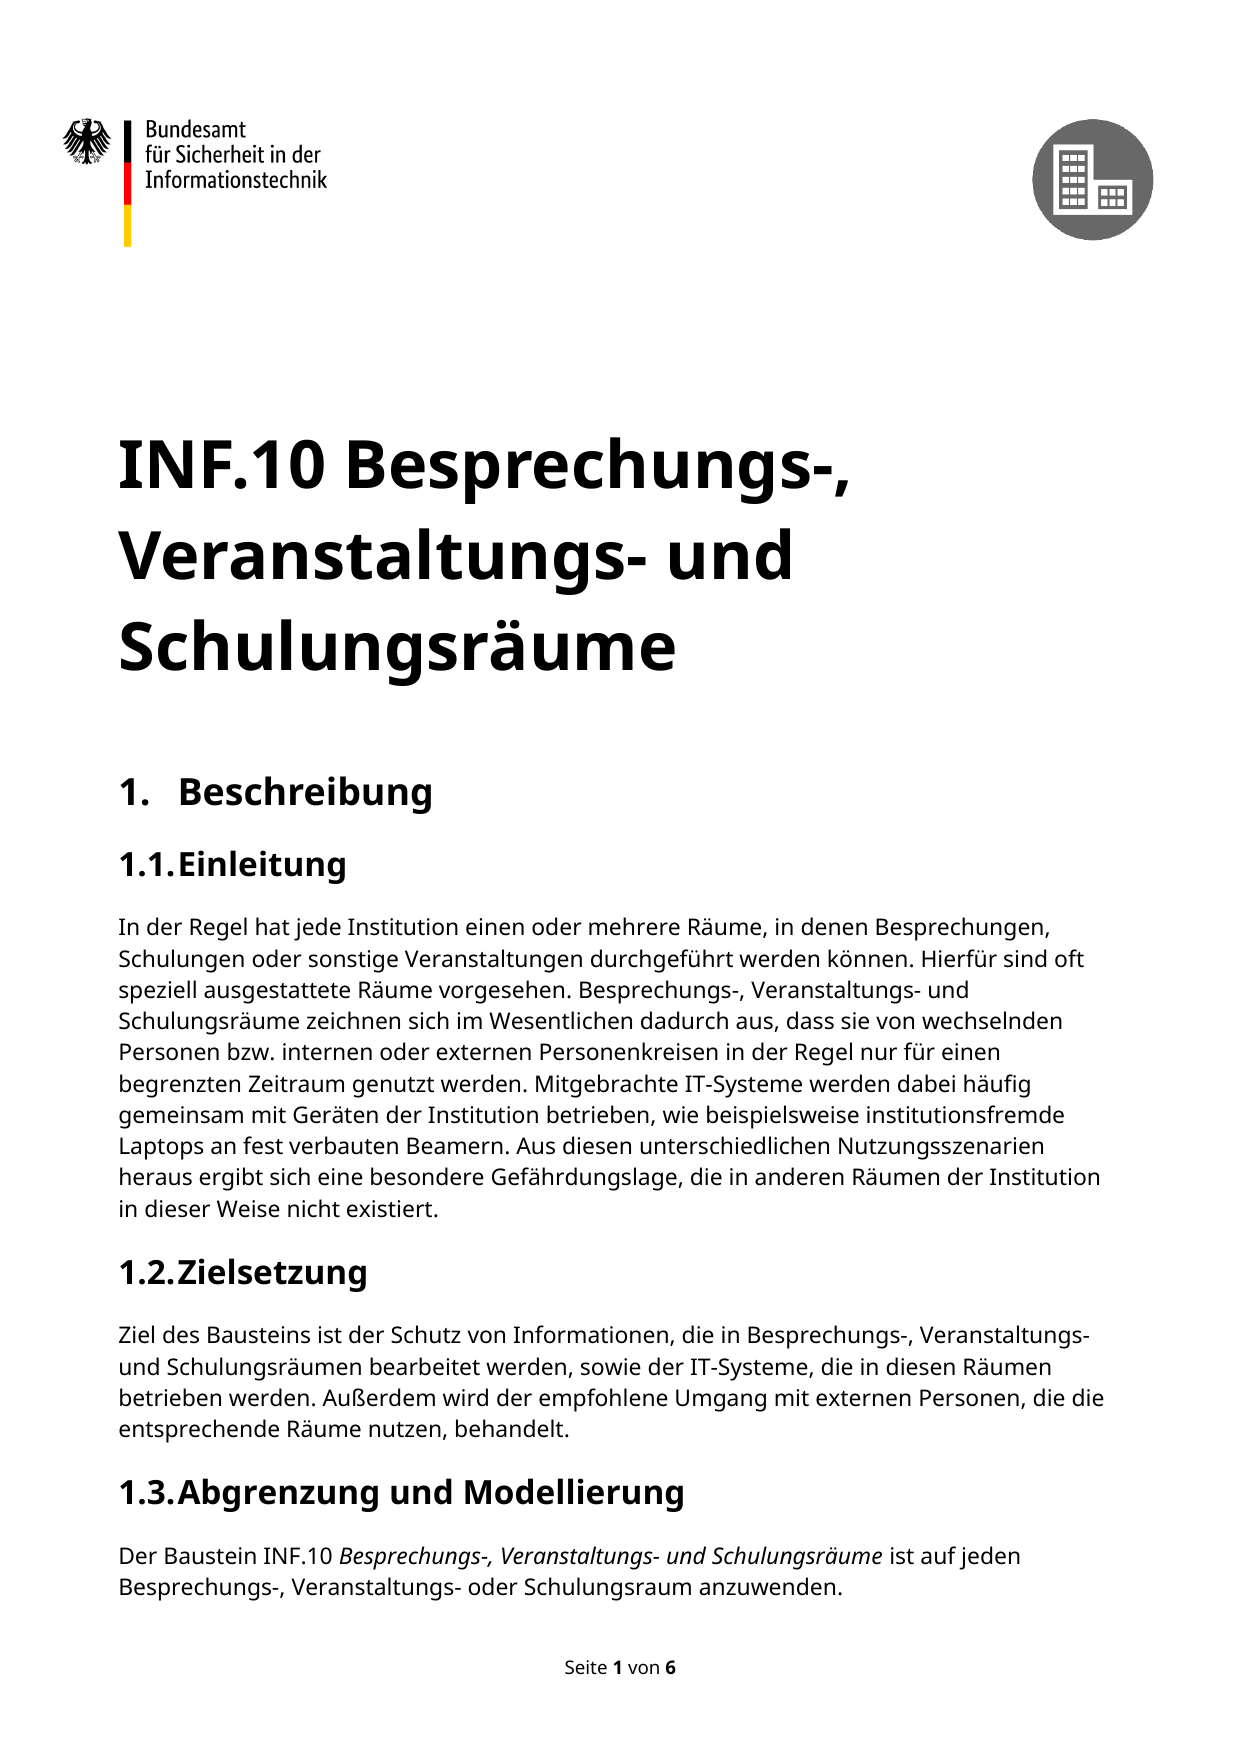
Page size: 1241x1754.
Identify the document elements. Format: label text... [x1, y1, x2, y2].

text Der Baustein INF.10 Besprechungs-, Veranstaltungs- und Schulungsräume ist auf jeden Besprechungs-, Veranstaltungs- oder Schulungsraum anzuwenden. [118, 1539, 1122, 1602]
picture [14, 75, 374, 293]
subtitle Abgrenzung und Modellierung [118, 1469, 1122, 1514]
text In der Regel hat jede Institution einen oder mehrere Räume, in denen Besprechungen, Schulungen oder sonstige Veranstaltungen durchgeführt werden können. Hierfür sind oft speziell ausgestattete Räume vorgesehen. Besprechungs-, Veranstaltungs- und Schulungsräume zeichnen sich im Wesentlichen dadurch aus, dass sie von wechselnden Personen bzw. internen oder externen Personenkreisen in der Regel nur für einen begrenzten Zeitraum genutzt werden. Mitgebrachte IT-Systeme werden dabei häufig gemeinsam mit Geräten der Institution betrieben, wie beispielsweise institutionsfremde Laptops an fest verbauten Beamern. Aus diesen unterschiedlichen Nutzungsszenarien heraus ergibt sich eine besondere Gefährdungslage, die in anderen Räumen der Institution in dieser Weise nicht existiert. [118, 911, 1122, 1224]
title INF.10 Besprechungs-, Veranstaltungs- und Schulungsräume [118, 243, 1122, 690]
text Ziel des Bausteins ist der Schutz von Informationen, die in Besprechungs-, Veranstaltungs- und Schulungsräumen bearbeitet werden, sowie der IT-Systeme, die in diesen Räumen betrieben werden. Außerdem wird der empfohlene Umgang mit externen Personen, die die entsprechende Räume nutzen, behandelt. [118, 1319, 1122, 1444]
subtitle Einleitung [118, 841, 1122, 886]
subtitle Zielsetzung [118, 1249, 1122, 1294]
subtitle Beschreibung [118, 765, 1122, 816]
picture [1032, 118, 1154, 241]
